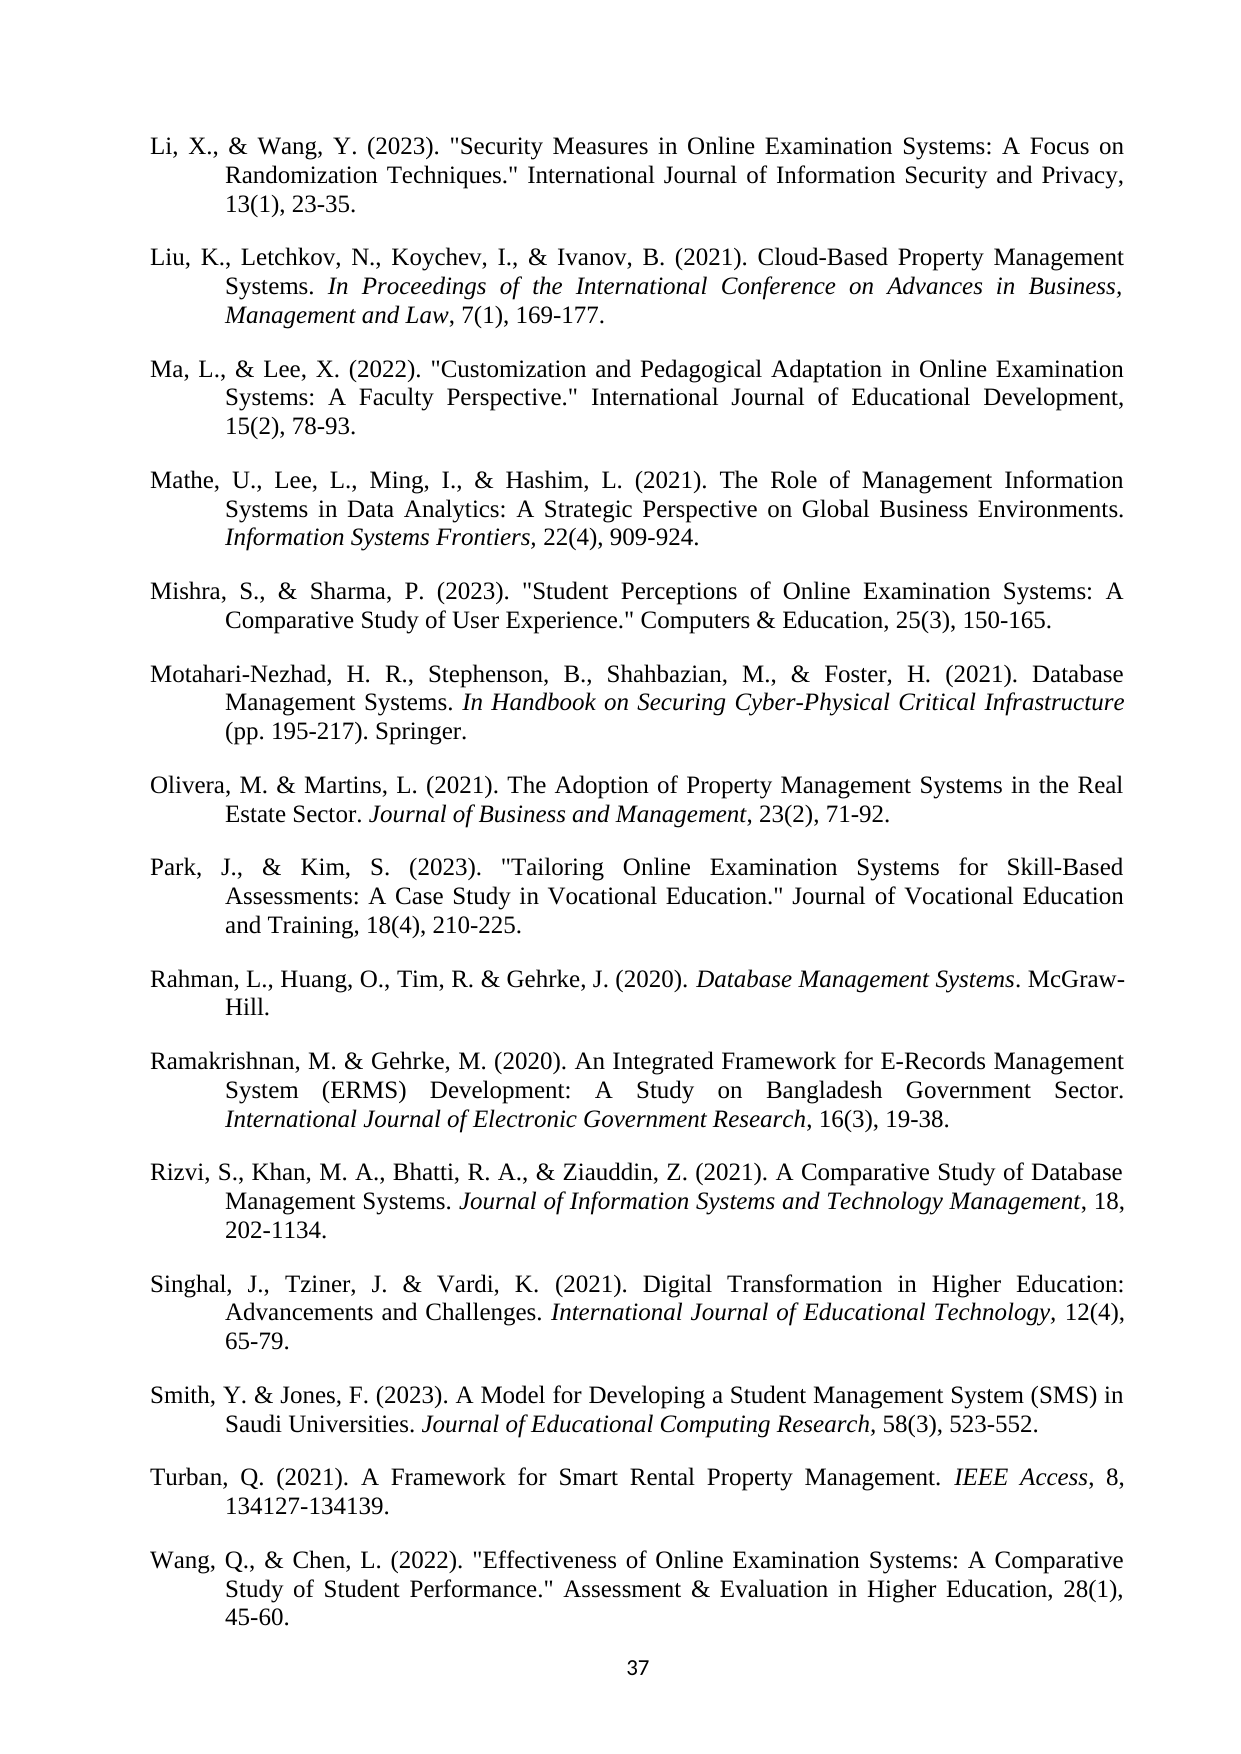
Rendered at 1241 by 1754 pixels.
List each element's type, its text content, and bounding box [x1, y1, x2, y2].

text Smith, Y. & Jones, F. (2023). A Model for Developing a Student Management System (SMS) in Saudi Universities. Journal of Educational Computing Research, 58(3), 523-552. [150, 1380, 1125, 1437]
text Li, X., & Wang, Y. (2023). "Security Measures in Online Examination Systems: A Focus on Randomization Techniques." International Journal of Information Security and Privacy, 13(1), 23-35. [150, 131, 1125, 217]
text Rizvi, S., Khan, M. A., Bhatti, R. A., & Ziauddin, Z. (2021). A Comparative Study of Database Management Systems. Journal of Information Systems and Technology Management, 18, 202-1134. [150, 1157, 1125, 1244]
text Ma, L., & Lee, X. (2022). "Customization and Pedagogical Adaptation in Online Examination Systems: A Faculty Perspective." International Journal of Educational Development, 15(2), 78-93. [150, 354, 1125, 440]
text Wang, Q., & Chen, L. (2022). "Effectiveness of Online Examination Systems: A Comparative Study of Student Performance." Assessment & Evaluation in Higher Education, 28(1), 45-60. [150, 1545, 1125, 1631]
text Liu, K., Letchkov, N., Koychev, I., & Ivanov, B. (2021). Cloud-Based Property Management Systems. In Proceedings of the International Conference on Advances in Business, Management and Law, 7(1), 169-177. [150, 242, 1125, 329]
text Olivera, M. & Martins, L. (2021). The Adoption of Property Management Systems in the Real Estate Sector. Journal of Business and Management, 23(2), 71-92. [150, 770, 1125, 827]
text Turban, Q. (2021). A Framework for Smart Rental Property Management. IEEE Access, 8, 134127-134139. [150, 1462, 1125, 1520]
text Ramakrishnan, M. & Gehrke, M. (2020). An Integrated Framework for E-Records Management System (ERMS) Development: A Study on Bangladesh Government Sector. International Journal of Electronic Government Research, 16(3), 19-38. [150, 1046, 1125, 1132]
text Singhal, J., Tziner, J. & Vardi, K. (2021). Digital Transformation in Higher Education: Advancements and Challenges. International Journal of Educational Technology, 12(4), 65-79. [150, 1269, 1125, 1355]
text Park, J., & Kim, S. (2023). "Tailoring Online Examination Systems for Skill-Based Assessments: A Case Study in Vocational Education." Journal of Vocational Education and Training, 18(4), 210-225. [150, 852, 1125, 939]
text Rahman, L., Huang, O., Tim, R. & Gehrke, J. (2020). Database Management Systems. McGraw-Hill. [150, 964, 1125, 1021]
text Mathe, U., Lee, L., Ming, I., & Hashim, L. (2021). The Role of Management Information Systems in Data Analytics: A Strategic Perspective on Global Business Environments. Information Systems Frontiers, 22(4), 909-924. [150, 465, 1125, 551]
text Mishra, S., & Sharma, P. (2023). "Student Perceptions of Online Examination Systems: A Comparative Study of User Experience." Computers & Education, 25(3), 150-165. [150, 576, 1125, 634]
text Motahari-Nezhad, H. R., Stephenson, B., Shahbazian, M., & Foster, H. (2021). Database Management Systems. In Handbook on Securing Cyber-Physical Critical Infrastructure (pp. 195-217). Springer. [150, 659, 1125, 745]
